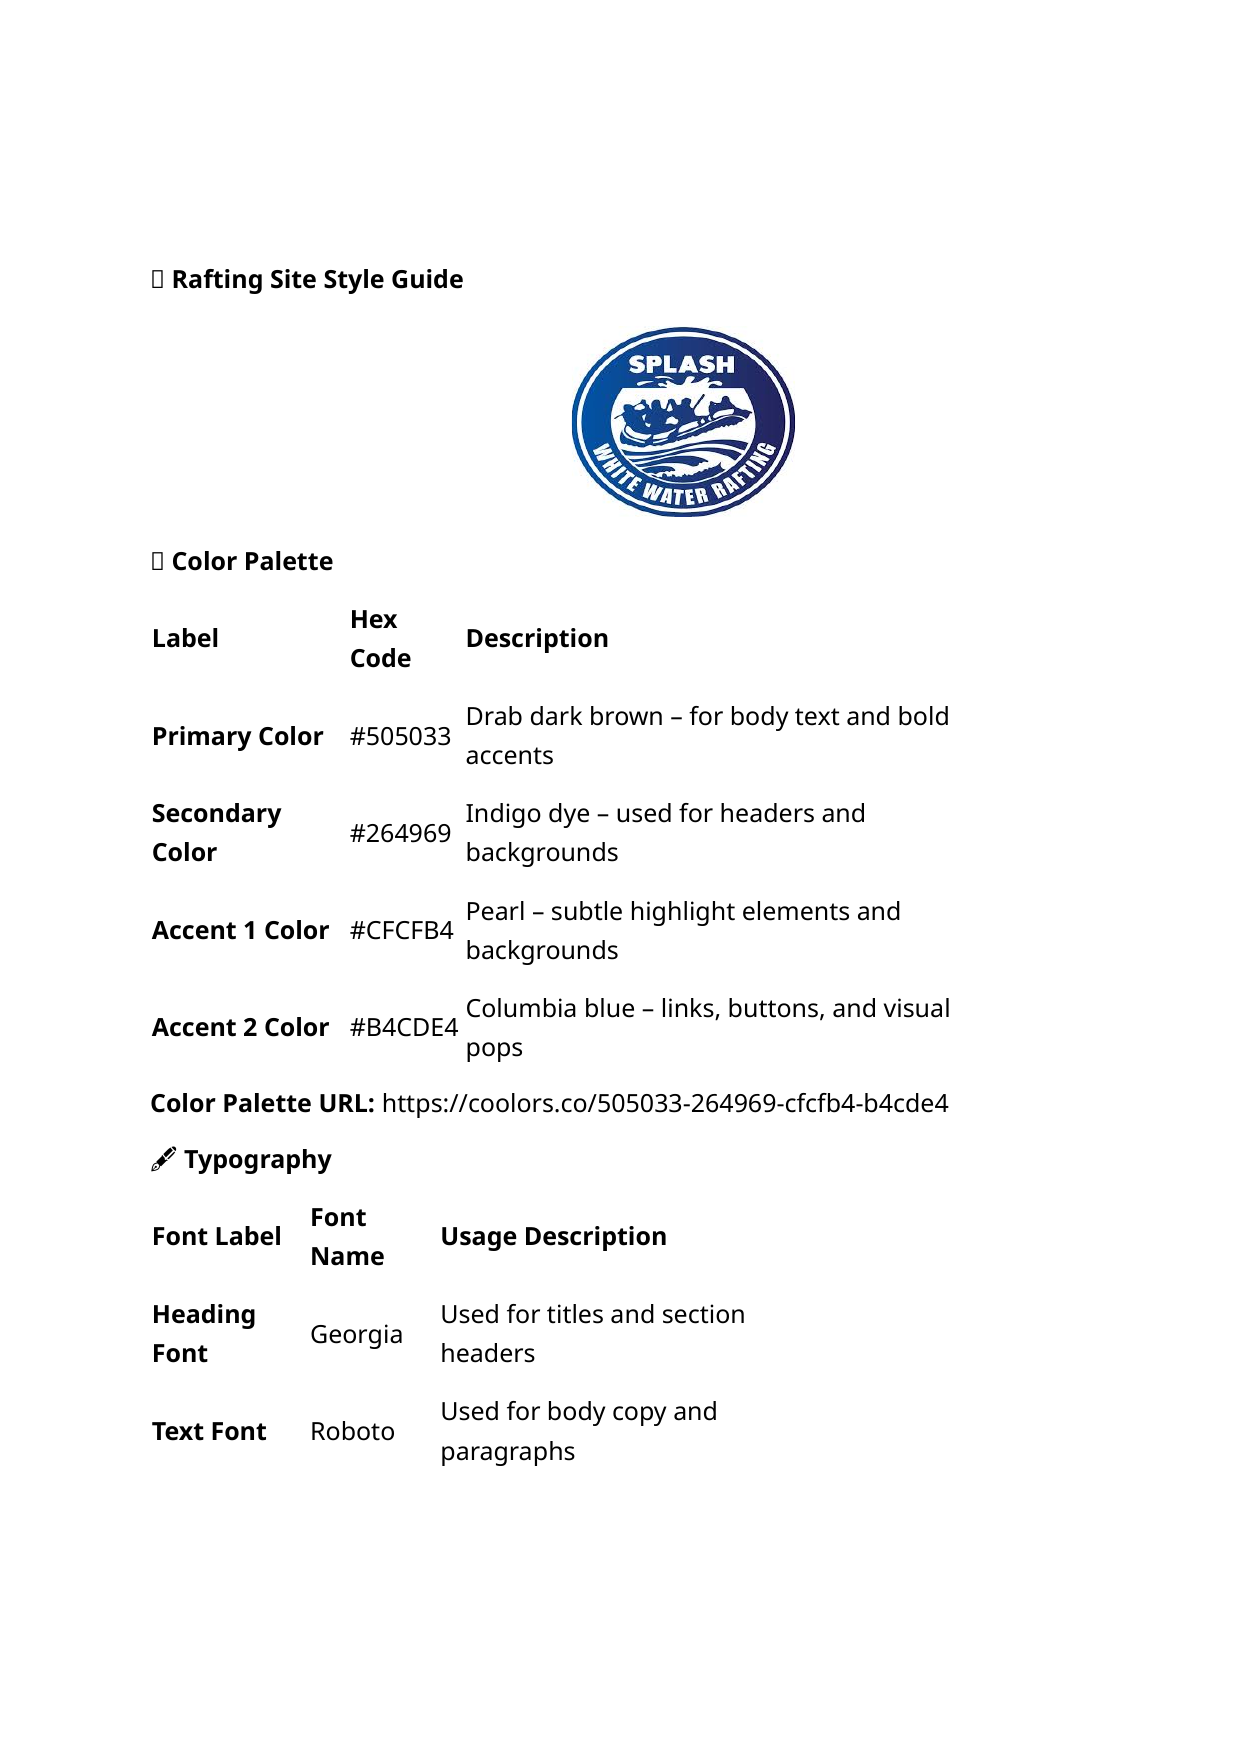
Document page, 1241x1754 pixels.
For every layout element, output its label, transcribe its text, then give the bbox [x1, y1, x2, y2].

table_cell Georgia [309, 1295, 439, 1392]
text Color Palette URL: https://coolors.co/505033-264969-cfcfb4-b4cde4 [150, 1086, 1090, 1120]
text 🎨 Color Palette [150, 317, 1090, 578]
table_cell Text Font [150, 1393, 308, 1490]
table_cell Used for titles and section headers [439, 1295, 825, 1392]
table_cell #505033 [348, 697, 464, 794]
table_cell Accent 2 Color [150, 989, 348, 1086]
table_cell Pearl – subtle highlight elements and backgrounds [464, 892, 1011, 989]
table_cell Roboto [309, 1393, 439, 1490]
table_header Font Label [150, 1198, 308, 1295]
table_cell Primary Color [150, 697, 348, 794]
table_cell Secondary Color [150, 794, 348, 892]
table_header Font Name [309, 1198, 439, 1295]
table_cell #264969 [348, 794, 464, 892]
text 🖋️ Typography [150, 1142, 1090, 1176]
table_cell Drab dark brown – for body text and bold accents [464, 697, 1011, 794]
table_header Label [150, 600, 348, 697]
table_header Usage Description [439, 1198, 825, 1295]
table_header Hex Code [348, 600, 464, 697]
picture [571, 326, 796, 517]
table_cell Accent 1 Color [150, 892, 348, 989]
table_cell Columbia blue – links, buttons, and visual pops [464, 989, 1011, 1086]
table_cell #CFCFB4 [348, 892, 464, 989]
text 🌊 Rafting Site Style Guide [150, 262, 1090, 296]
table_header Description [464, 600, 1011, 697]
table_cell Used for body copy and paragraphs [439, 1393, 825, 1490]
table_cell Indigo dye – used for headers and backgrounds [464, 794, 1011, 892]
table_cell Heading Font [150, 1295, 308, 1392]
table_cell #B4CDE4 [348, 989, 464, 1086]
